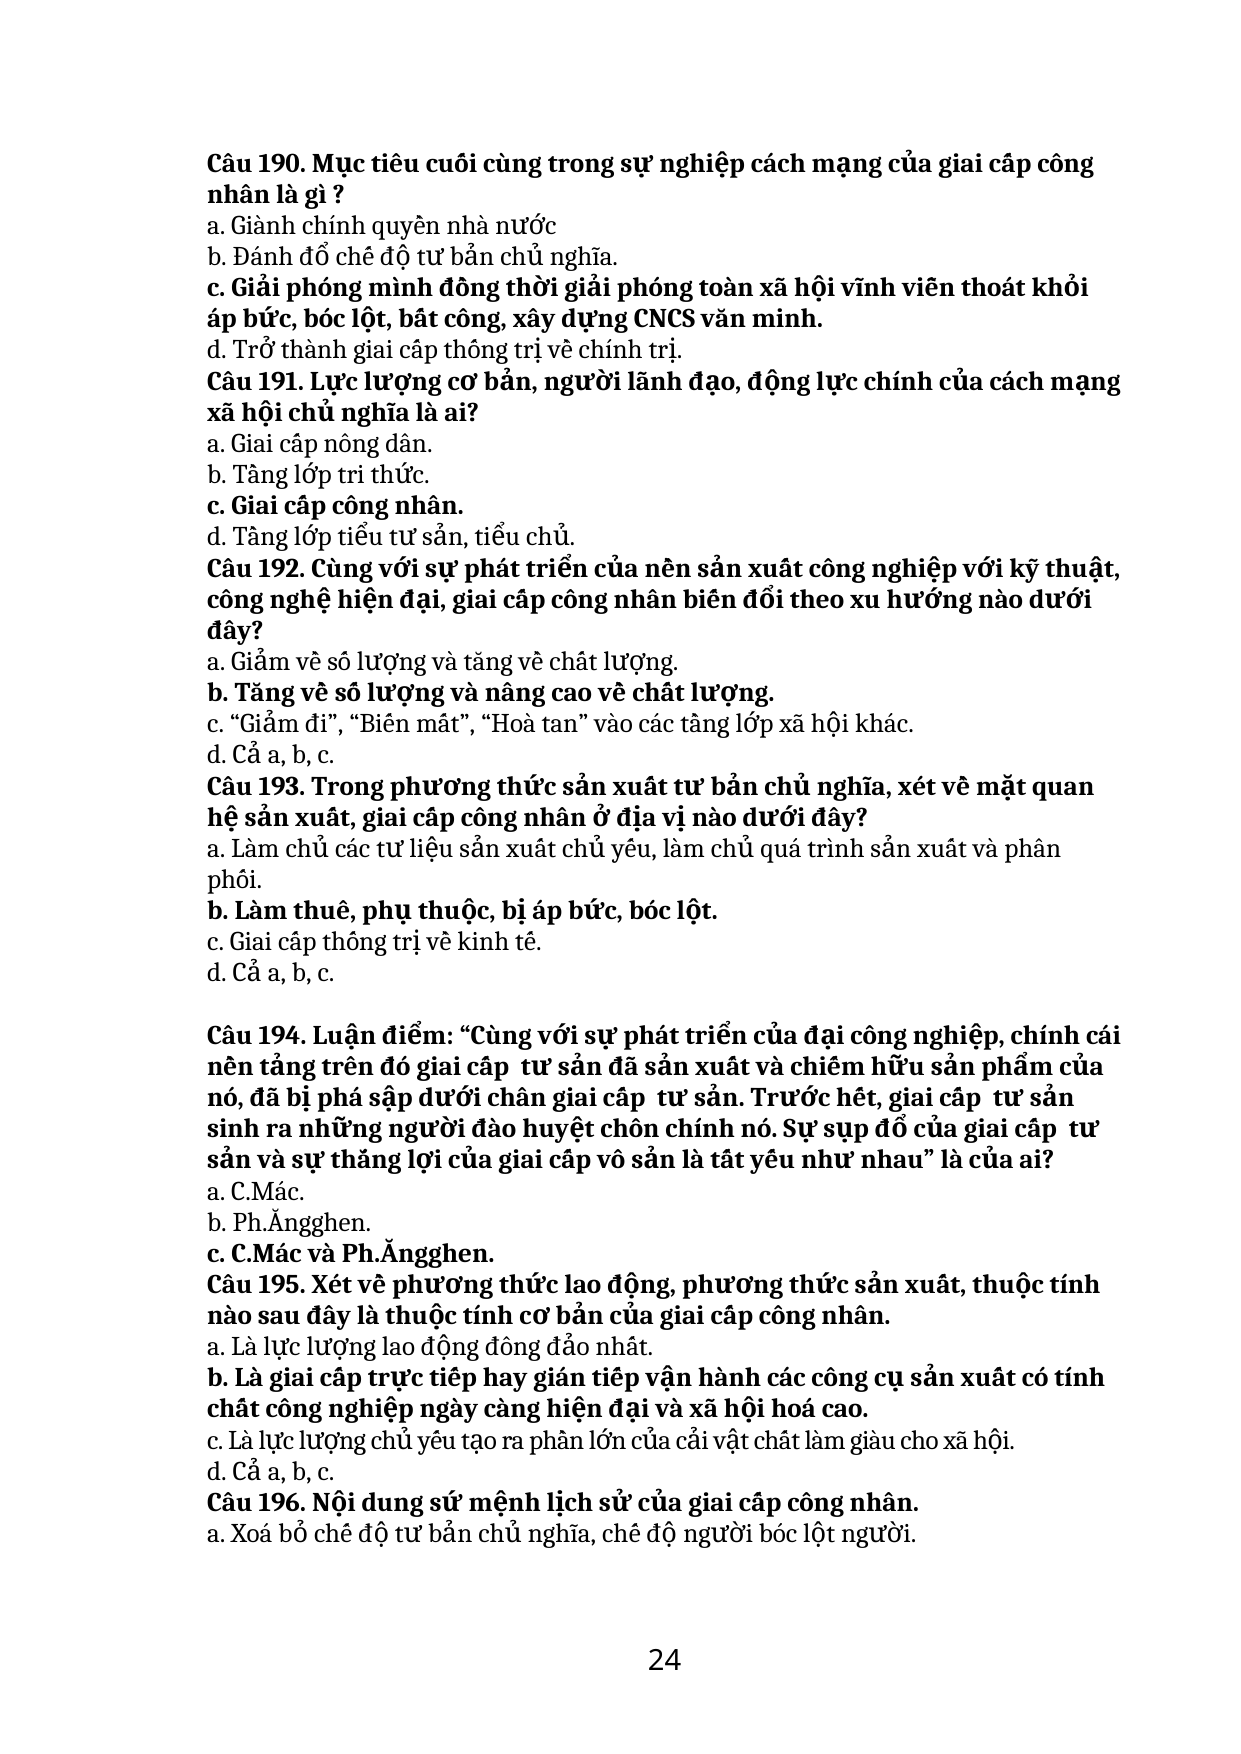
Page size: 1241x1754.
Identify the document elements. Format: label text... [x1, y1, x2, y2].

text a. Xoá bỏ chế độ tư bản chủ nghĩa, chế độ người bóc lột người. [207, 1518, 1122, 1549]
text d. Cả a, b, c. [207, 957, 1122, 989]
text Câu 193. Trong phương thức sản xuất tư bản chủ nghĩa, xét về mặt quan hệ sản xuất, giai cấp công nhân ở địa vị nào dưới đây? [207, 771, 1122, 833]
text b. Làm thuê, phụ thuộc, bị áp bức, bóc lột. [207, 895, 1122, 926]
text Câu 192. Cùng với sự phát triển của nền sản xuất công nghiệp với kỹ thuật, công nghệ hiện đại, giai cấp công nhân biến đổi theo xu hướng nào dưới đây? [207, 553, 1122, 646]
text b. Là giai cấp trực tiếp hay gián tiếp vận hành các công cụ sản xuất có tính chất công nghiệp ngày càng hiện đại và xã hội hoá cao. [207, 1362, 1122, 1425]
text c. Là lực lượng chủ yếu tạo ra phần lớn của cải vật chất làm giàu cho xã hội. [207, 1425, 1122, 1456]
text Câu 195. Xét về phương thức lao động, phương thức sản xuất, thuộc tính nào sau đây là thuộc tính cơ bản của giai cấp công nhân. [207, 1269, 1122, 1331]
text d. Tầng lớp tiểu tư sản, tiểu chủ. [207, 521, 1122, 553]
text b. Đánh đổ chế độ tư bản chủ nghĩa. [207, 241, 1122, 272]
text a. Là lực lượng lao động đông đảo nhất. [207, 1331, 1122, 1362]
text c. C.Mác và Ph.Ăngghen. [207, 1238, 1122, 1269]
text Câu 196. Nội dung sứ mệnh lịch sử của giai cấp công nhân. [207, 1487, 1122, 1518]
text a. C.Mác. [207, 1176, 1122, 1207]
text Câu 194. Luận điểm: “Cùng với sự phát triển của đại công nghiệp, chính cái nền tảng trên đó giai cấp tư sản đã sản xuất và chiếm hữu sản phẩm của nó, đã bị phá sập dưới chân giai cấp tư sản. Trước hết, giai cấp tư sản sinh ra những người đào huyệt chôn chính nó. Sự sụp đổ của giai cấp tư sản và sự thắng lợi của giai cấp vô sản là tất yếu như nhau” là của ai? [207, 1020, 1122, 1176]
text c. Giai cấp công nhân. [207, 490, 1122, 521]
text a. Giai cấp nông dân. [207, 428, 1122, 459]
text c. “Giảm đi”, “Biến mất”, “Hoà tan” vào các tầng lớp xã hội khác. [207, 708, 1122, 739]
text a. Làm chủ các tư liệu sản xuất chủ yếu, làm chủ quá trình sản xuất và phân phối. [207, 833, 1122, 895]
text d. Trở thành giai cấp thống trị về chính trị. [207, 334, 1122, 366]
text b. Tăng về số lượng và nâng cao về chất lượng. [207, 677, 1122, 708]
text a. Giảm về số lượng và tăng về chất lượng. [207, 646, 1122, 677]
text Câu 190. Mục tiêu cuối cùng trong sự nghiệp cách mạng của giai cấp công nhân là gì ? [207, 148, 1122, 210]
text Câu 191. Lực lượng cơ bản, người lãnh đạo, động lực chính của cách mạng xã hội chủ nghĩa là ai? [207, 366, 1122, 428]
text d. Cả a, b, c. [207, 739, 1122, 771]
text a. Giành chính quyền nhà nước [207, 210, 1122, 241]
text c. Giai cấp thống trị về kinh tế. [207, 926, 1122, 957]
text b. Ph.Ăngghen. [207, 1207, 1122, 1238]
text c. Giải phóng mình đồng thời giải phóng toàn xã hội vĩnh viễn thoát khỏi áp bức, bóc lột, bất công, xây dựng CNCS văn minh. [207, 272, 1122, 334]
text d. Cả a, b, c. [207, 1456, 1122, 1487]
text b. Tầng lớp tri thức. [207, 459, 1122, 490]
